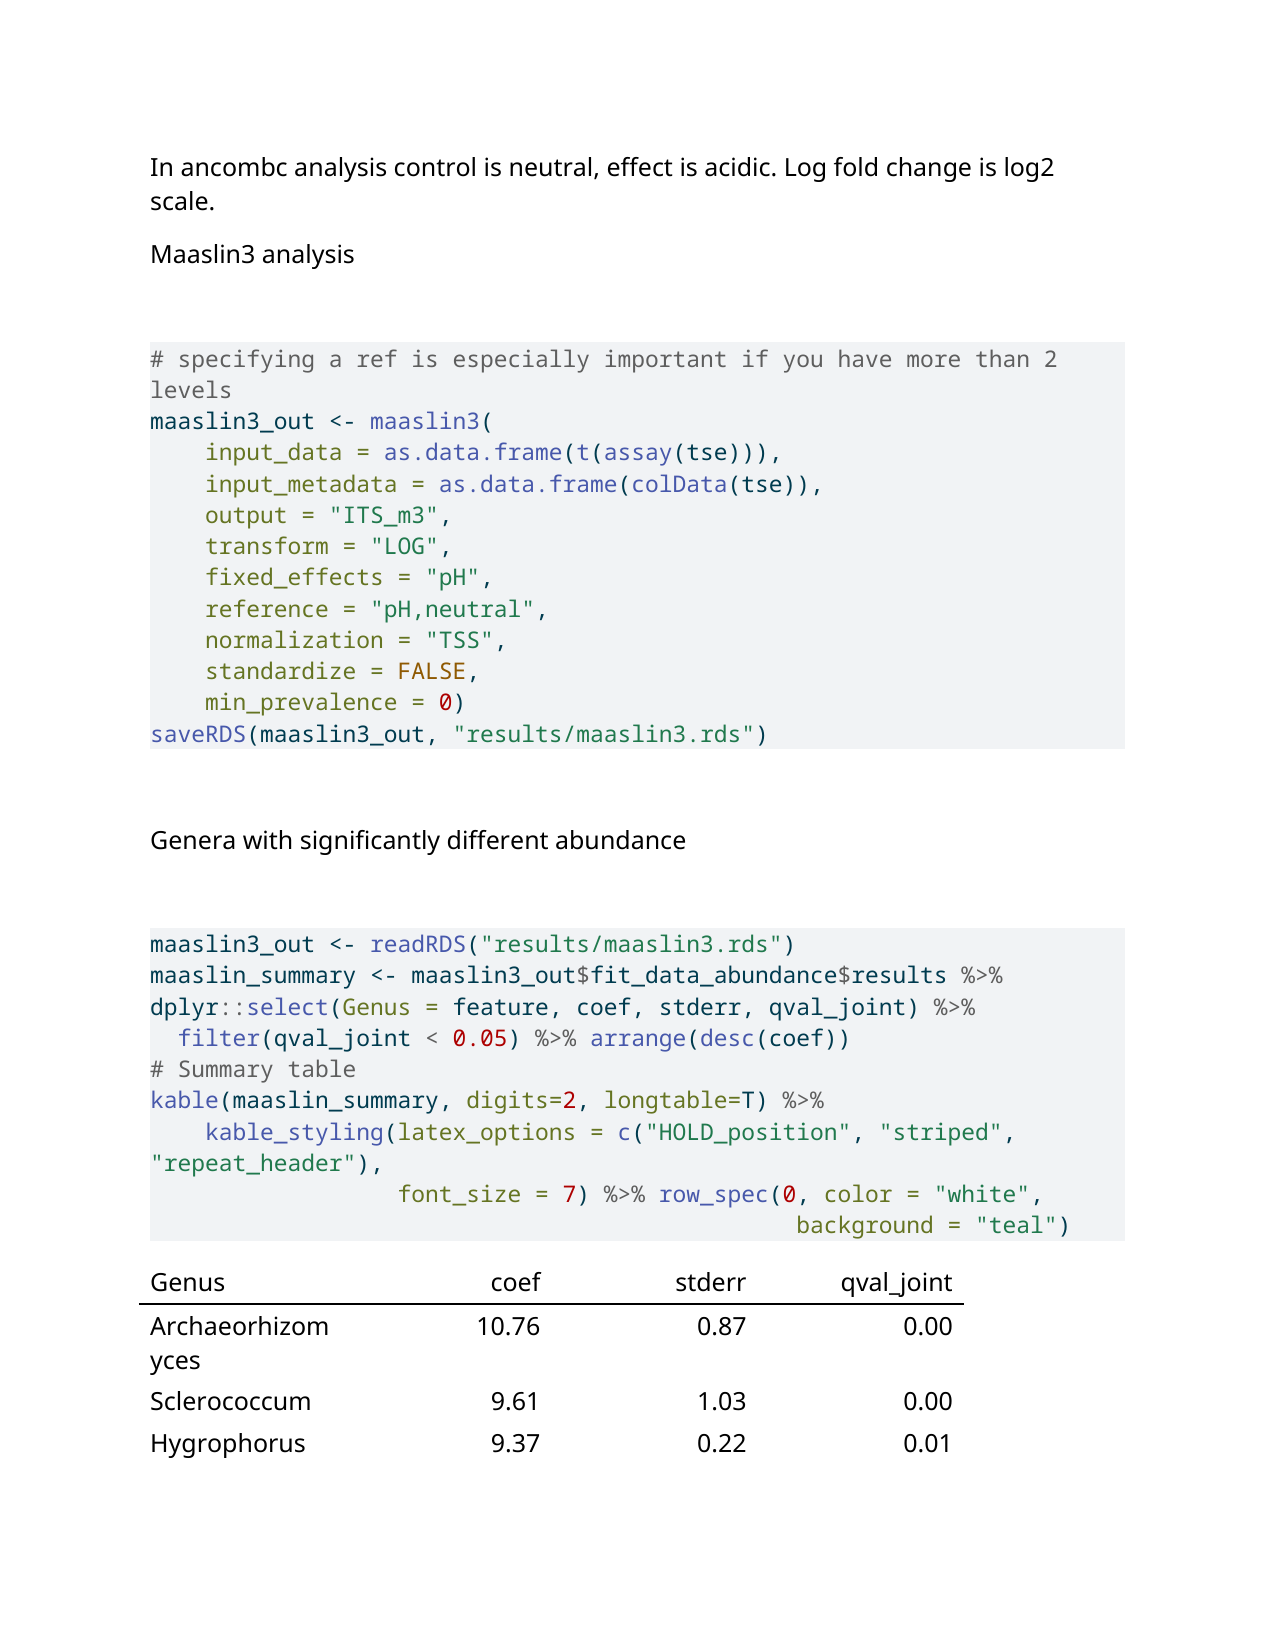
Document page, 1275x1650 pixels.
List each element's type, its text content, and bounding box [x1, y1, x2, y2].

table_cell 0.00 [758, 1305, 964, 1380]
table_cell 0.87 [551, 1305, 757, 1380]
table_cell 0.00 [758, 1380, 964, 1422]
table_cell 10.76 [345, 1305, 551, 1380]
table_cell Sclerococcum [139, 1380, 345, 1422]
table_header Genus [139, 1261, 345, 1303]
table_cell Hygrophorus [139, 1422, 345, 1463]
table_cell Archaeorhizomyces [139, 1305, 345, 1380]
table_cell 9.37 [345, 1422, 551, 1463]
table_cell 0.01 [758, 1422, 964, 1463]
table_header coef [345, 1261, 551, 1303]
table_cell 9.61 [345, 1380, 551, 1422]
text maaslin3_out <- readRDS("results/maaslin3.rds") maaslin_summary <- maaslin3_out$fit_data_abundance$results %>% dplyr::select(Genus = feature, coef, stderr, qval_joint) %>% filter(qval_joint < 0.05) %>% arrange(desc(coef)) # Summary table kable(maaslin_summary, digits=2, longtable=T) %>% kable_styling(latex_options = c("HOLD_position", "striped", "repeat_header"), font_size = 7) %>% row_spec(0, color = "white", background = "teal") [356, 928, 1125, 1241]
text Maaslin3 analysis [150, 237, 1125, 271]
text # specifying a ref is especially important if you have more than 2 levels maaslin3_out <- maaslin3( input_data = as.data.frame(t(assay(tse))), input_metadata = as.data.frame(colData(tse)), output = "ITS_m3", transform = "LOG", fixed_effects = "pH", reference = "pH,neutral", normalization = "TSS", standardize = FALSE, min_prevalence = 0) saveRDS(maaslin3_out, "results/maaslin3.rds") [150, 342, 1125, 749]
table_cell 1.03 [551, 1380, 757, 1422]
table_cell 0.22 [551, 1422, 757, 1463]
table_header qval_joint [758, 1261, 964, 1303]
text Genera with significantly different abundance [150, 822, 1125, 856]
table_header stderr [551, 1261, 757, 1303]
text In ancombc analysis control is neutral, effect is acidic. Log fold change is log2 scale. [150, 150, 1125, 218]
